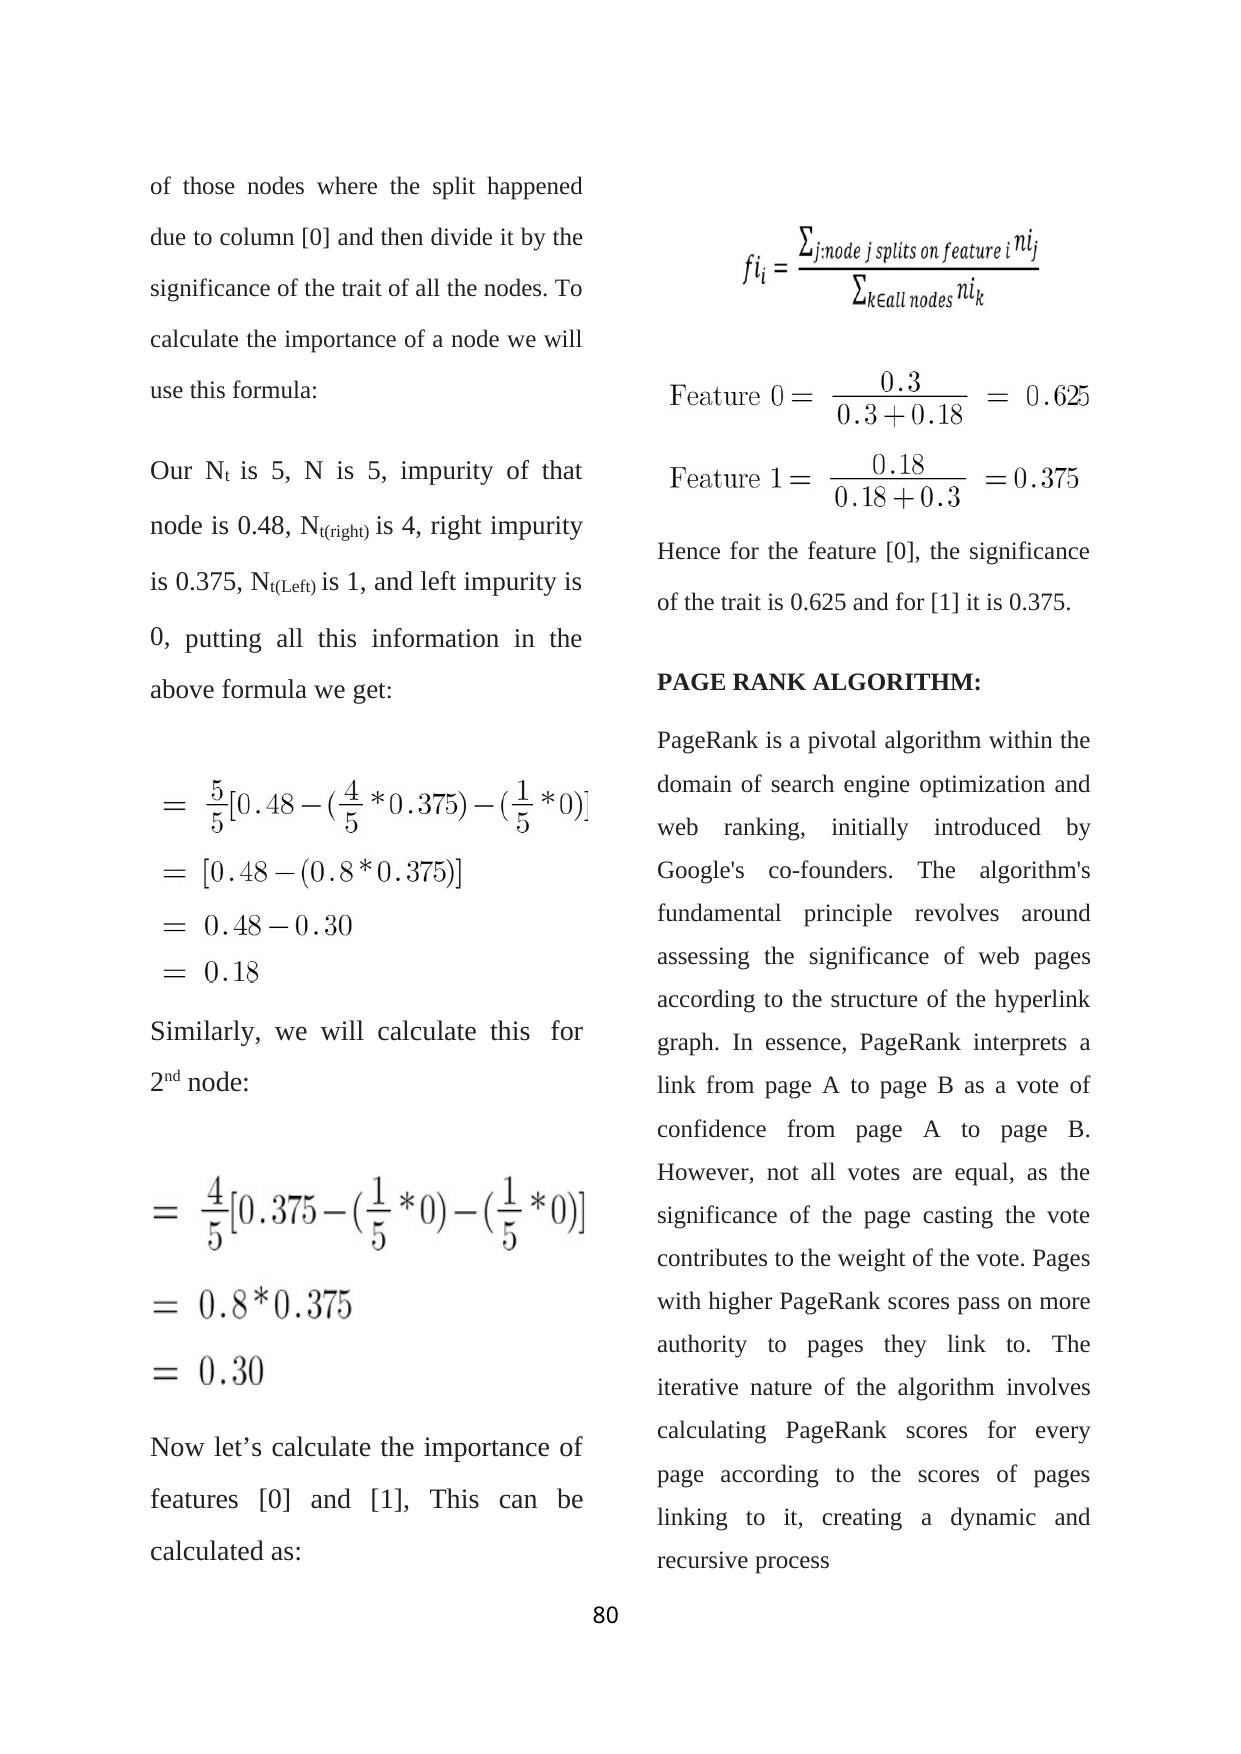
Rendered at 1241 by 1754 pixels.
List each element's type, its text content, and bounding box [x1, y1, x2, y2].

picture [741, 226, 1040, 308]
picture [163, 779, 588, 983]
text Similarly, we will calculate this for 2nd node: [150, 1014, 583, 1098]
text Our Nt is 5, N is 5, impurity of that node is 0.48, Nt(right) is 4, right impurity is 0.375, Nt(Left) is 1, and left impurity is 0, putting all this information in the above formula we get: [150, 454, 583, 705]
picture [669, 371, 1089, 509]
text PageRank is a pivotal algorithm within the domain of search engine optimization and web ranking, initially introduced by Google's co-founders. The algorithm's fundamental principle revolves around assessing the significance of web pages according to the structure of the hyperlink graph. In essence, PageRank interprets a link from page A to page B as a vote of confidence from page A to page B. However, not all votes are equal, as the significance of the page casting the vote contributes to the weight of the vote. Pages with higher PageRank scores pass on more authority to pages they link to. The iterative nature of the algorithm involves calculating PageRank scores for every page according to the scores of pages linking to it, creating a dynamic and recursive process [657, 726, 1091, 1574]
picture [153, 1175, 585, 1385]
text PAGE RANK ALGORITHM: [657, 667, 1111, 696]
text Hence for the feature [0], the significance of the trait is 0.625 and for [1] it is 0.375. [657, 536, 1090, 616]
text of those nodes where the split happened due to column [0] and then divide it by the significance of the trait of all the nodes. To calculate the importance of a node we will use this formula: [150, 171, 583, 404]
